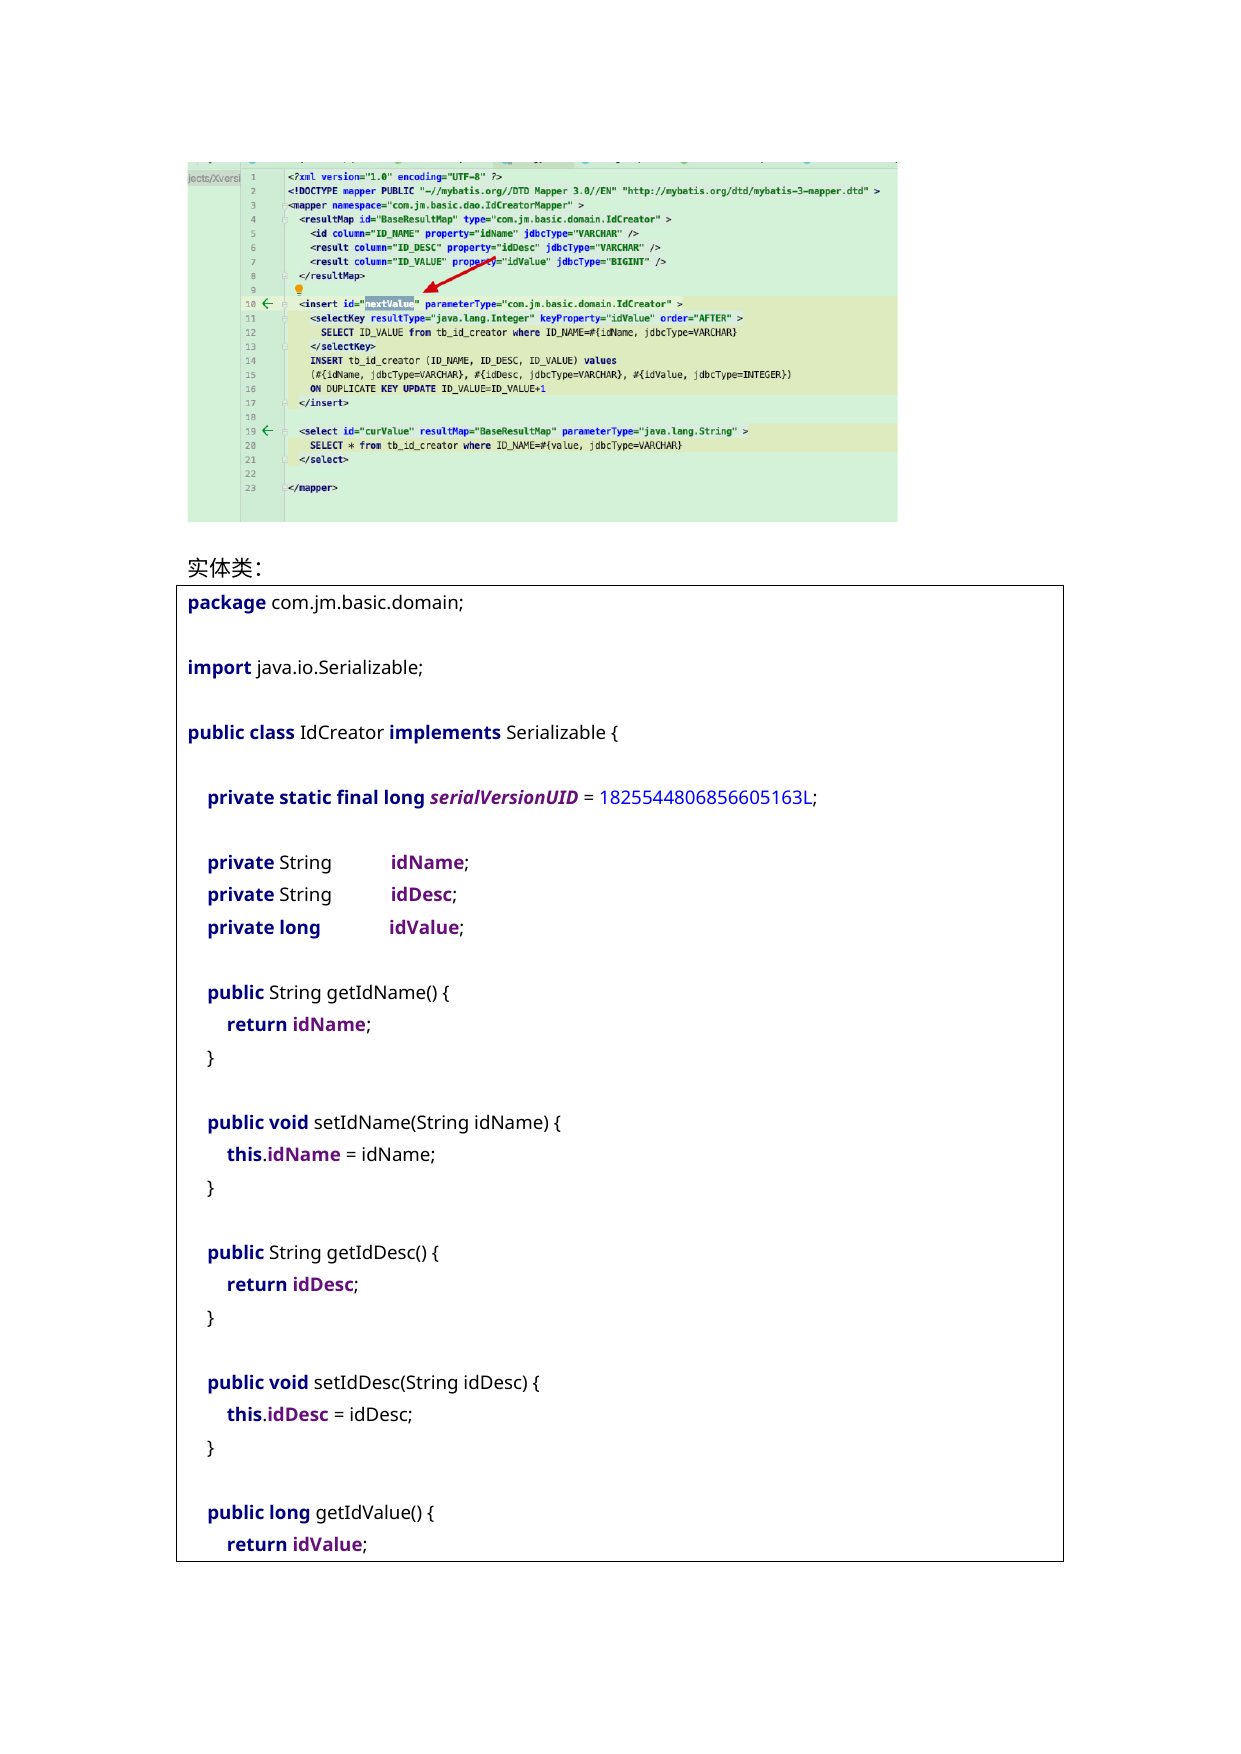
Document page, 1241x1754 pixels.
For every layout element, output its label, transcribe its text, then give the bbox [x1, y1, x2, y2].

text 实体类： [187, 552, 1053, 584]
picture [187, 162, 898, 522]
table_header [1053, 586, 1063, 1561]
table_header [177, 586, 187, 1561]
